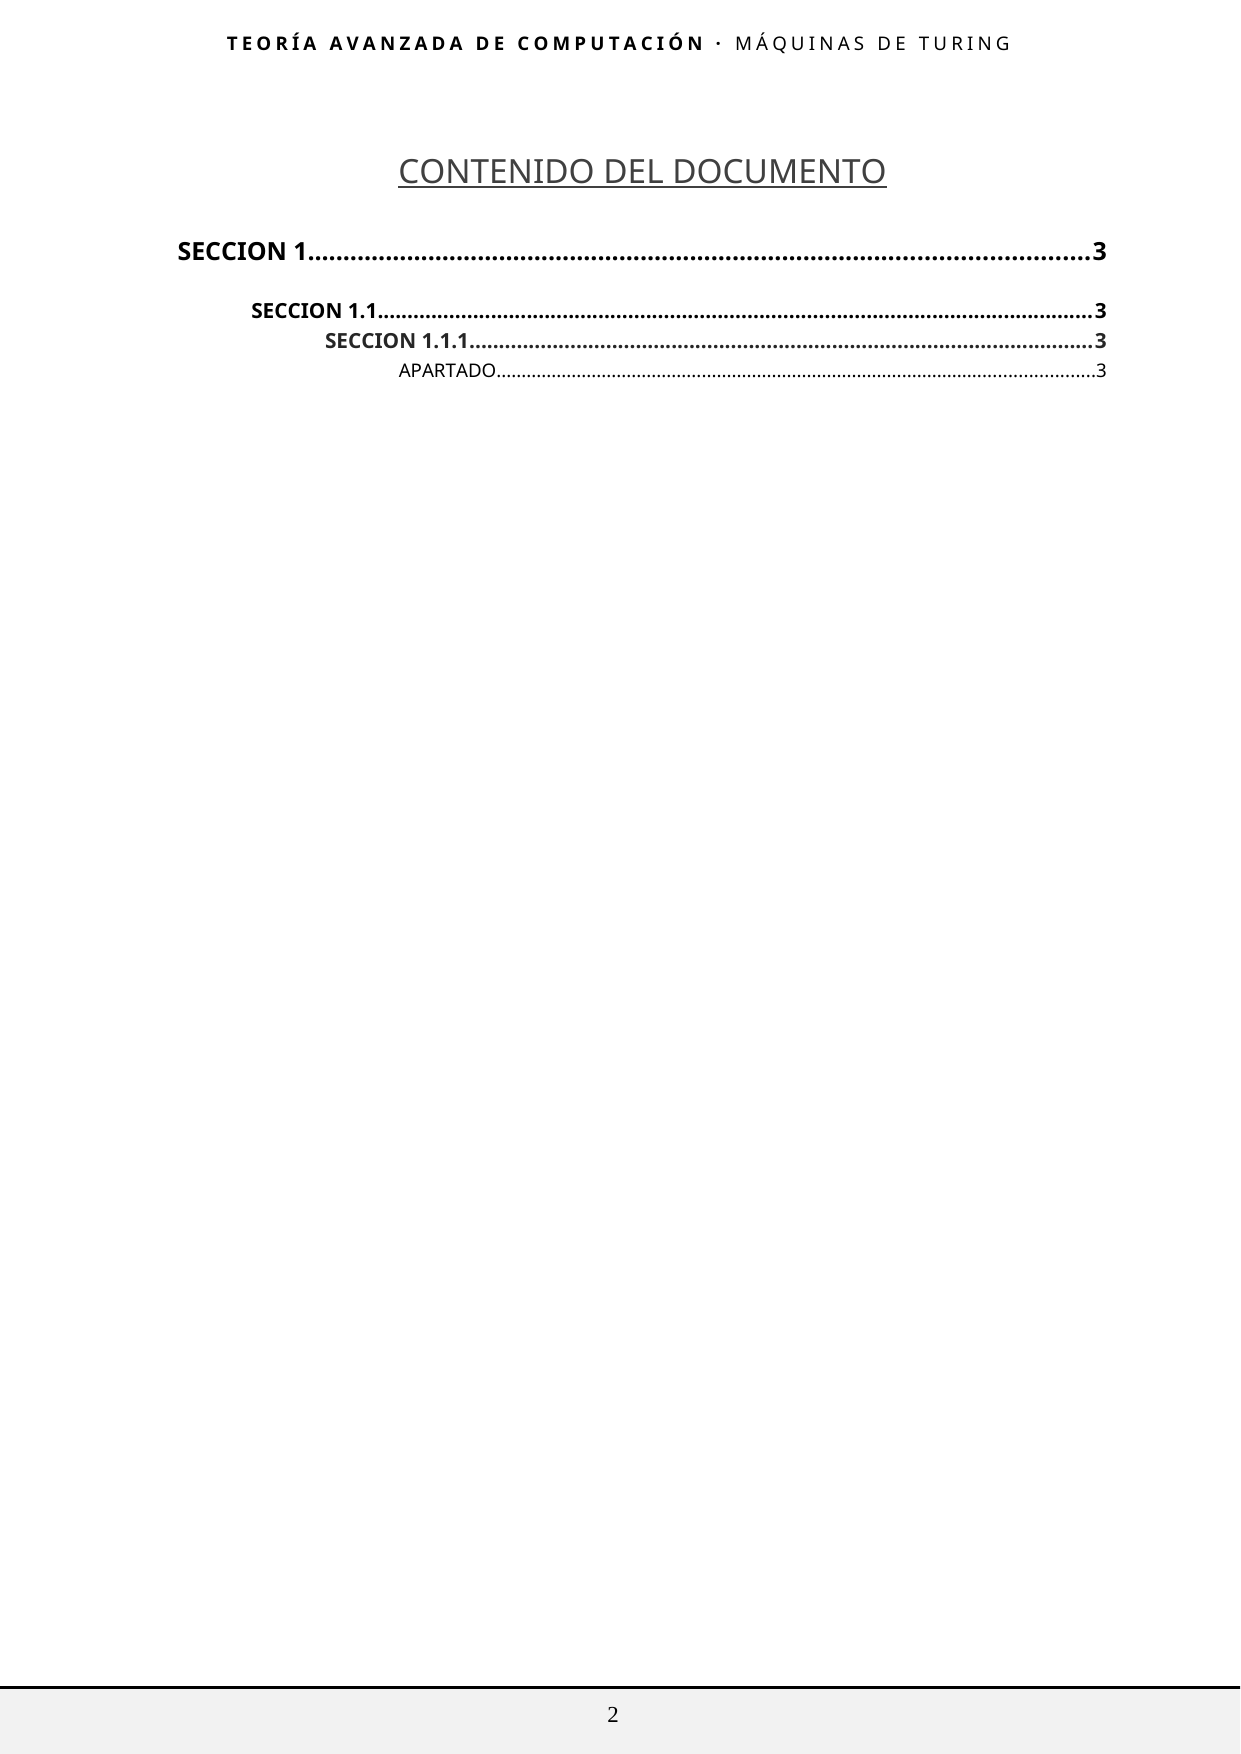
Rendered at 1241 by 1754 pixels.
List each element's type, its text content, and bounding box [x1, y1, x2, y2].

text SECCION 1.1.1 3 [325, 326, 1107, 355]
text SECCION 1 3 [177, 234, 1107, 268]
text SECCION 1.1 3 [251, 296, 1107, 324]
text APARTADO 3 [398, 357, 1107, 383]
subtitle CONTENIDO DEL DOCUMENTO [177, 148, 1107, 193]
